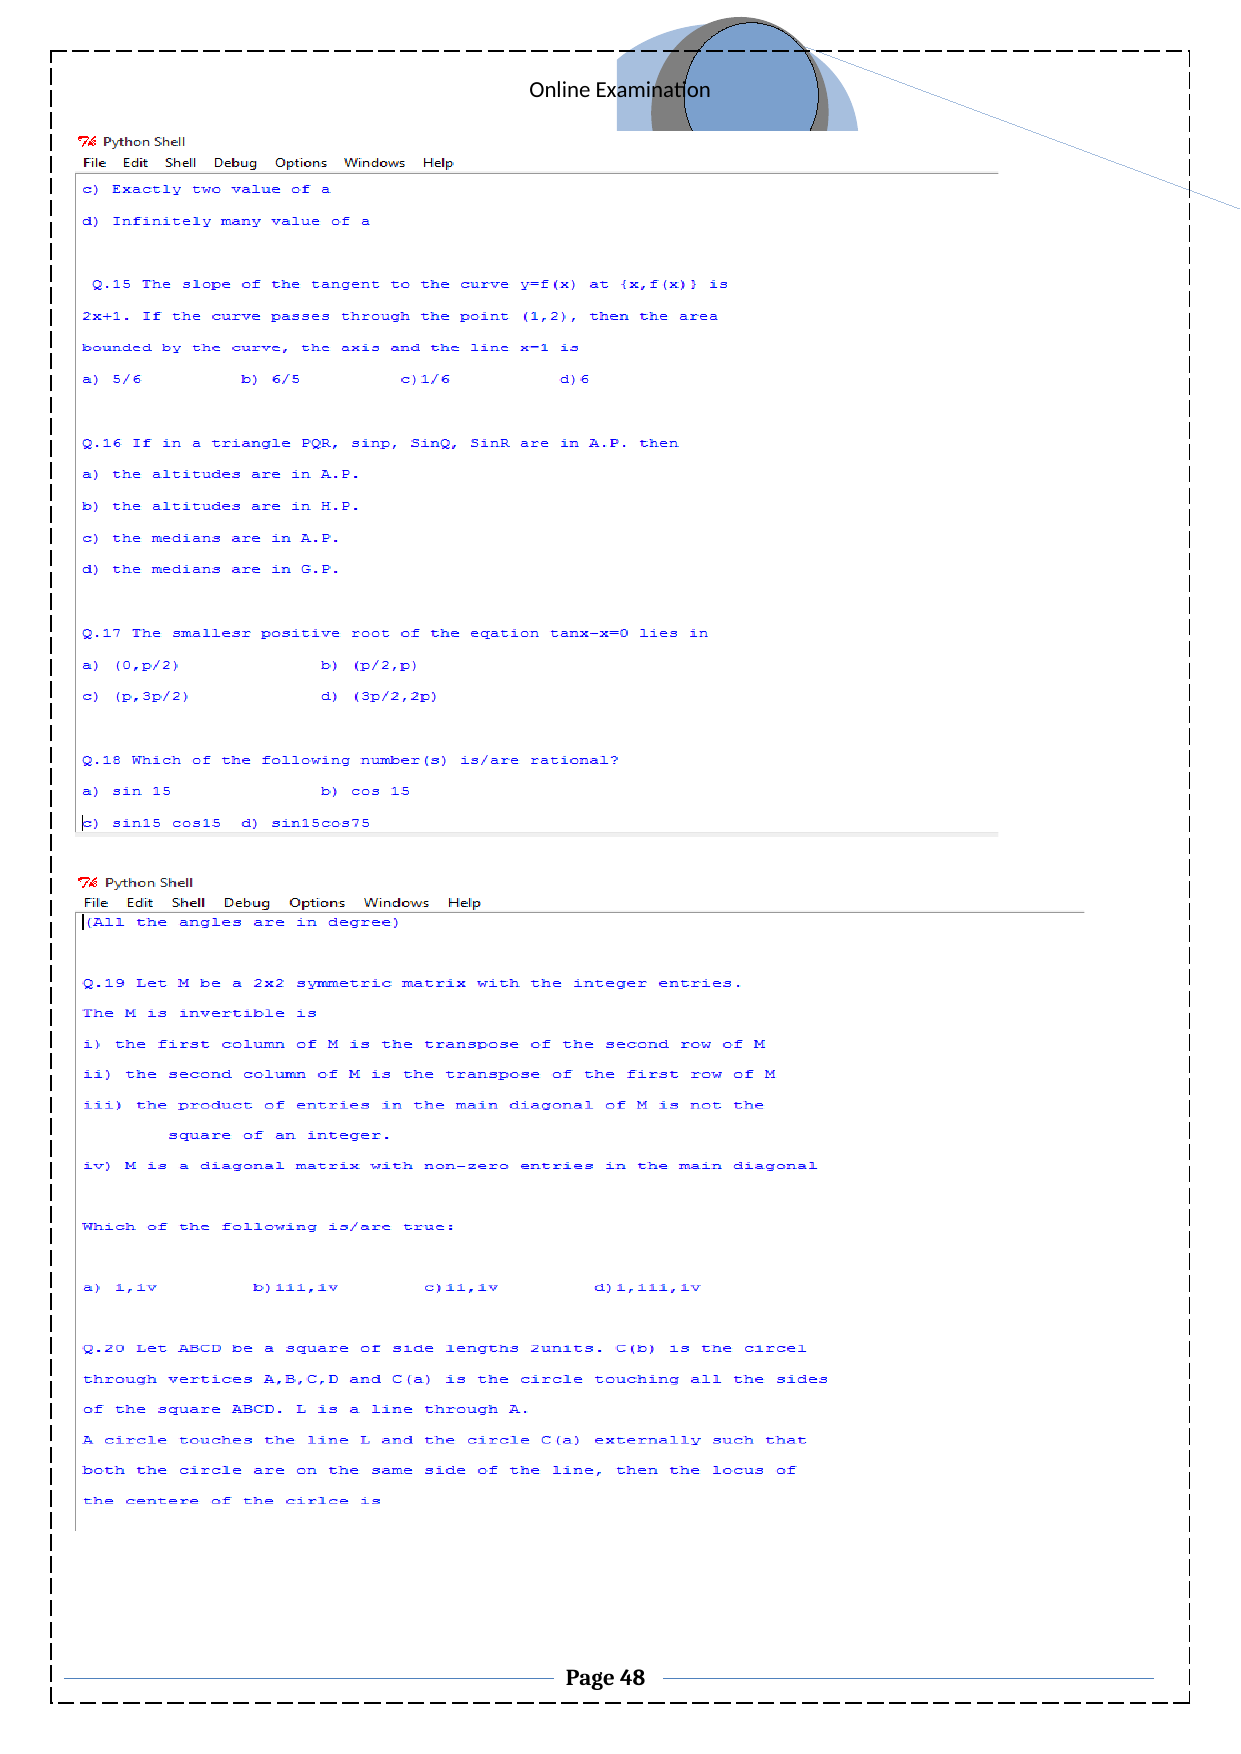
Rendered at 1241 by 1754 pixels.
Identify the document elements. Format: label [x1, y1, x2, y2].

picture [75, 131, 999, 837]
picture [75, 871, 1085, 1531]
